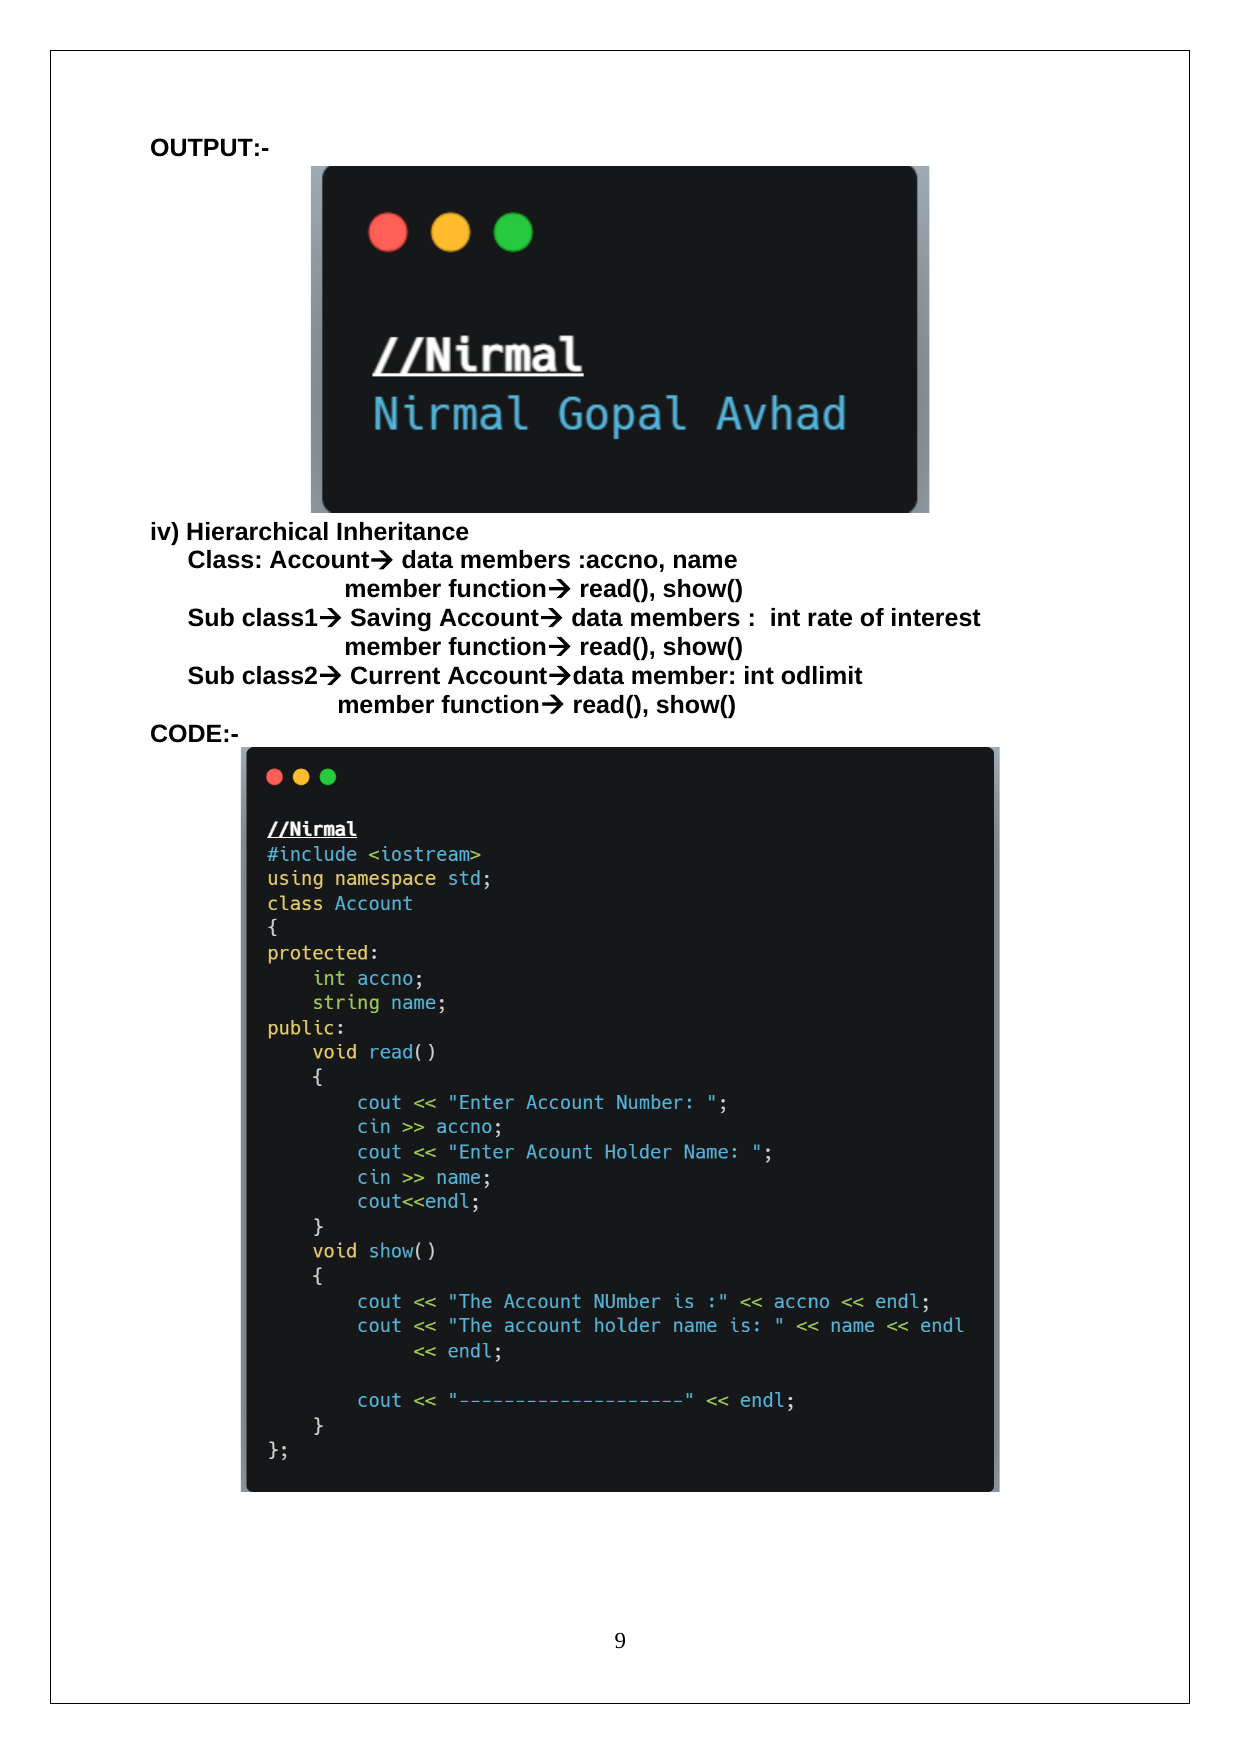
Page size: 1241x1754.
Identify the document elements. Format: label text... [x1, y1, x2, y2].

text member function read(), show() [150, 690, 1090, 718]
text iv) Hierarchical Inheritance [150, 517, 1090, 545]
text Class: Account data members :accno, name [187, 545, 1090, 574]
text member function read(), show() [150, 632, 1090, 661]
text CODE:- [150, 718, 1090, 747]
picture [240, 747, 1000, 1492]
picture [310, 166, 930, 513]
text Sub class2 Current Accountdata member: int odlimit [187, 661, 1090, 690]
text Sub class1 Saving Account data members : int rate of interest [187, 603, 1090, 632]
text OUTPUT:- [150, 133, 1090, 162]
text member function read(), show() [150, 574, 1090, 603]
